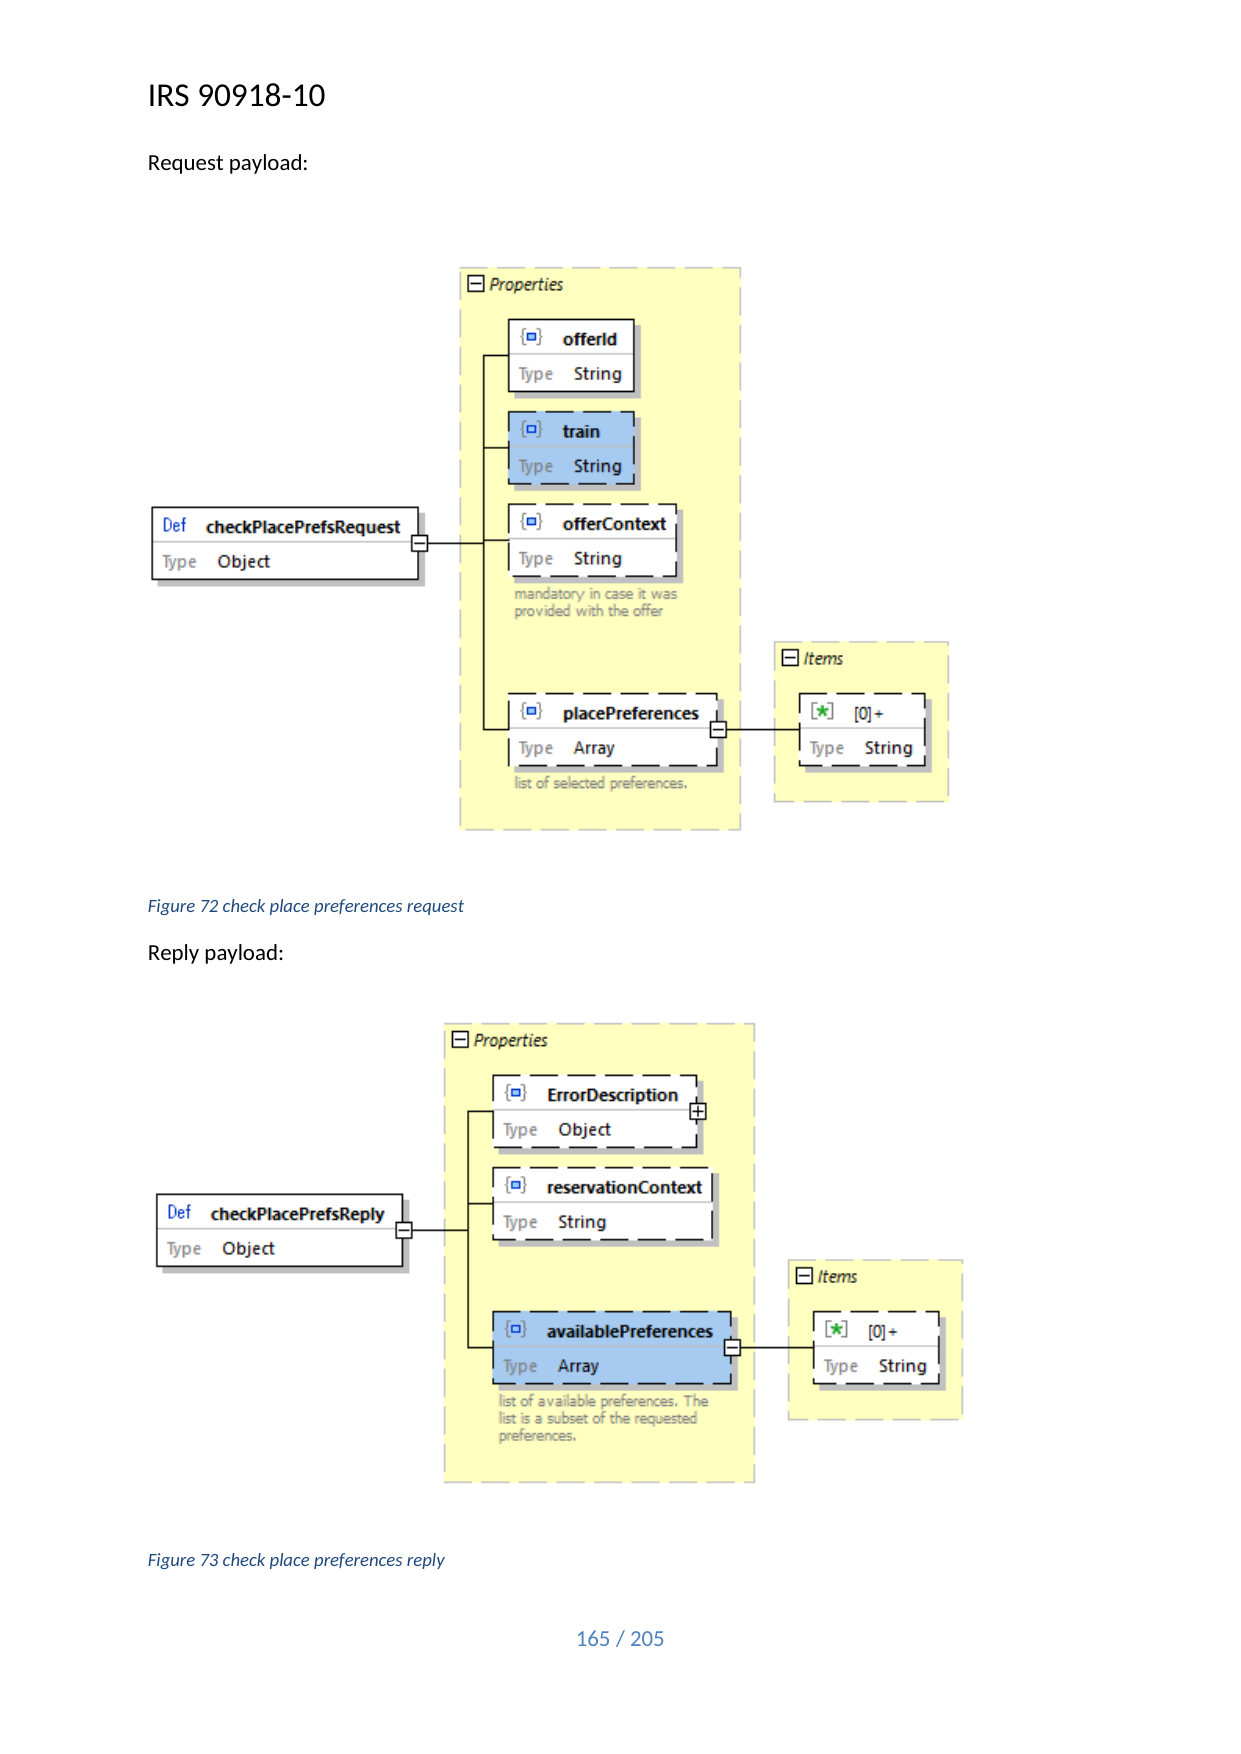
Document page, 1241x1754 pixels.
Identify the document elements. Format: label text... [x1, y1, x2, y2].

text Figure 72 check place preferences request [148, 894, 1093, 917]
picture [147, 200, 1076, 870]
text Request payload: [148, 148, 1093, 176]
picture [147, 970, 1040, 1524]
text Figure 73 check place preferences reply [148, 1548, 1093, 1571]
